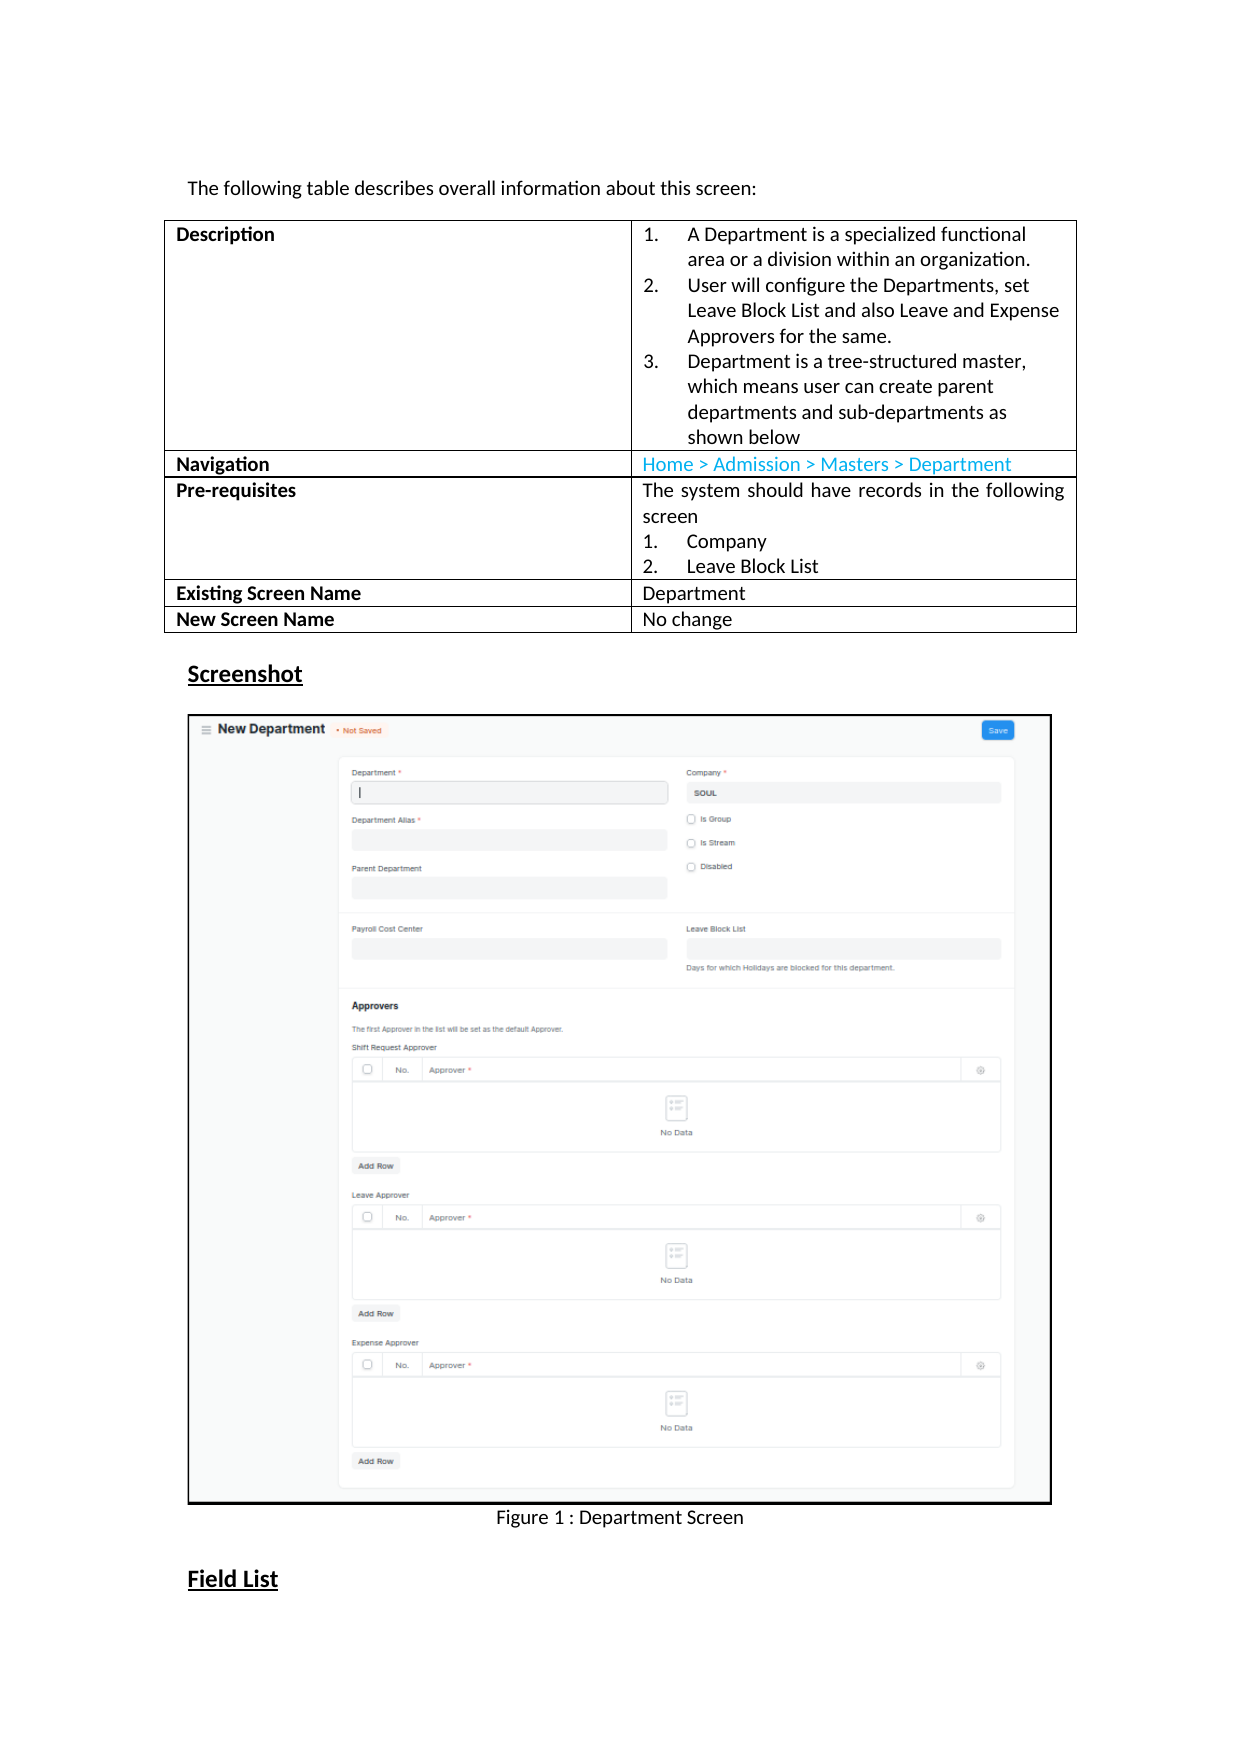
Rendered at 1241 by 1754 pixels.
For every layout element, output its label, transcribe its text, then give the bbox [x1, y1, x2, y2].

table_cell No change [632, 607, 1076, 632]
table_cell Existing Screen Name [165, 580, 631, 606]
table_header Description [165, 221, 631, 450]
table_cell Navigation [165, 451, 631, 476]
picture [187, 714, 1052, 1505]
table_cell Home > Admission > Masters > Department [632, 451, 1076, 476]
table_cell New Screen Name [165, 607, 631, 632]
table_cell The system should have records in the following screen Company Leave Block List [632, 478, 1076, 579]
table_cell Pre-requisites [165, 478, 631, 579]
table_header A Department is a specialized functional area or a division within an organization. User will configure the Departments, set Leave Block List and also Leave and Expense Approvers for the same. Department is a tree-structured master, which means user can create parent departments and sub-departments as shown below [632, 221, 1076, 450]
list Field List [187, 1563, 1053, 1593]
text The following table describes overall information about this screen: [187, 175, 1053, 201]
list Screenshot [187, 658, 1053, 689]
table_cell Department [632, 580, 1076, 606]
